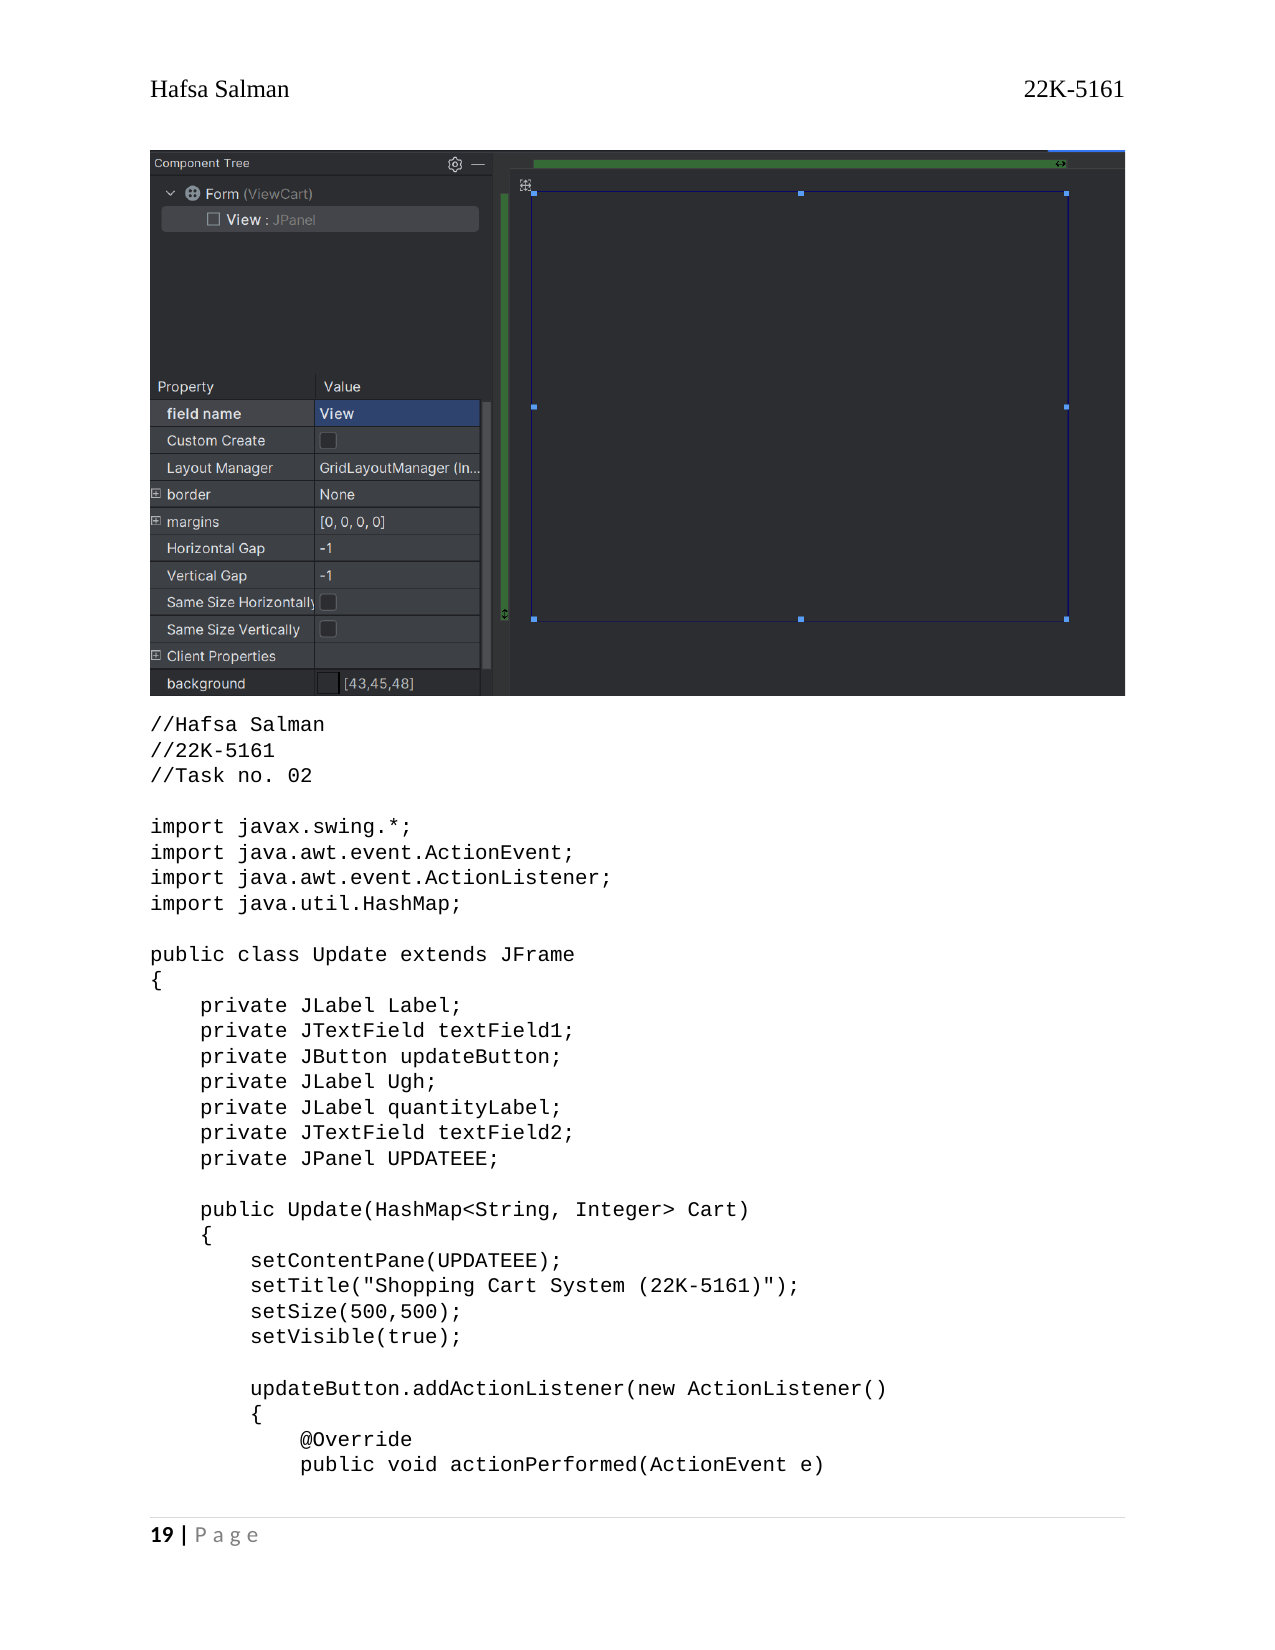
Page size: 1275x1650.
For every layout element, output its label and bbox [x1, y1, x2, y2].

picture [150, 150, 1125, 696]
text [150, 714, 1125, 1478]
